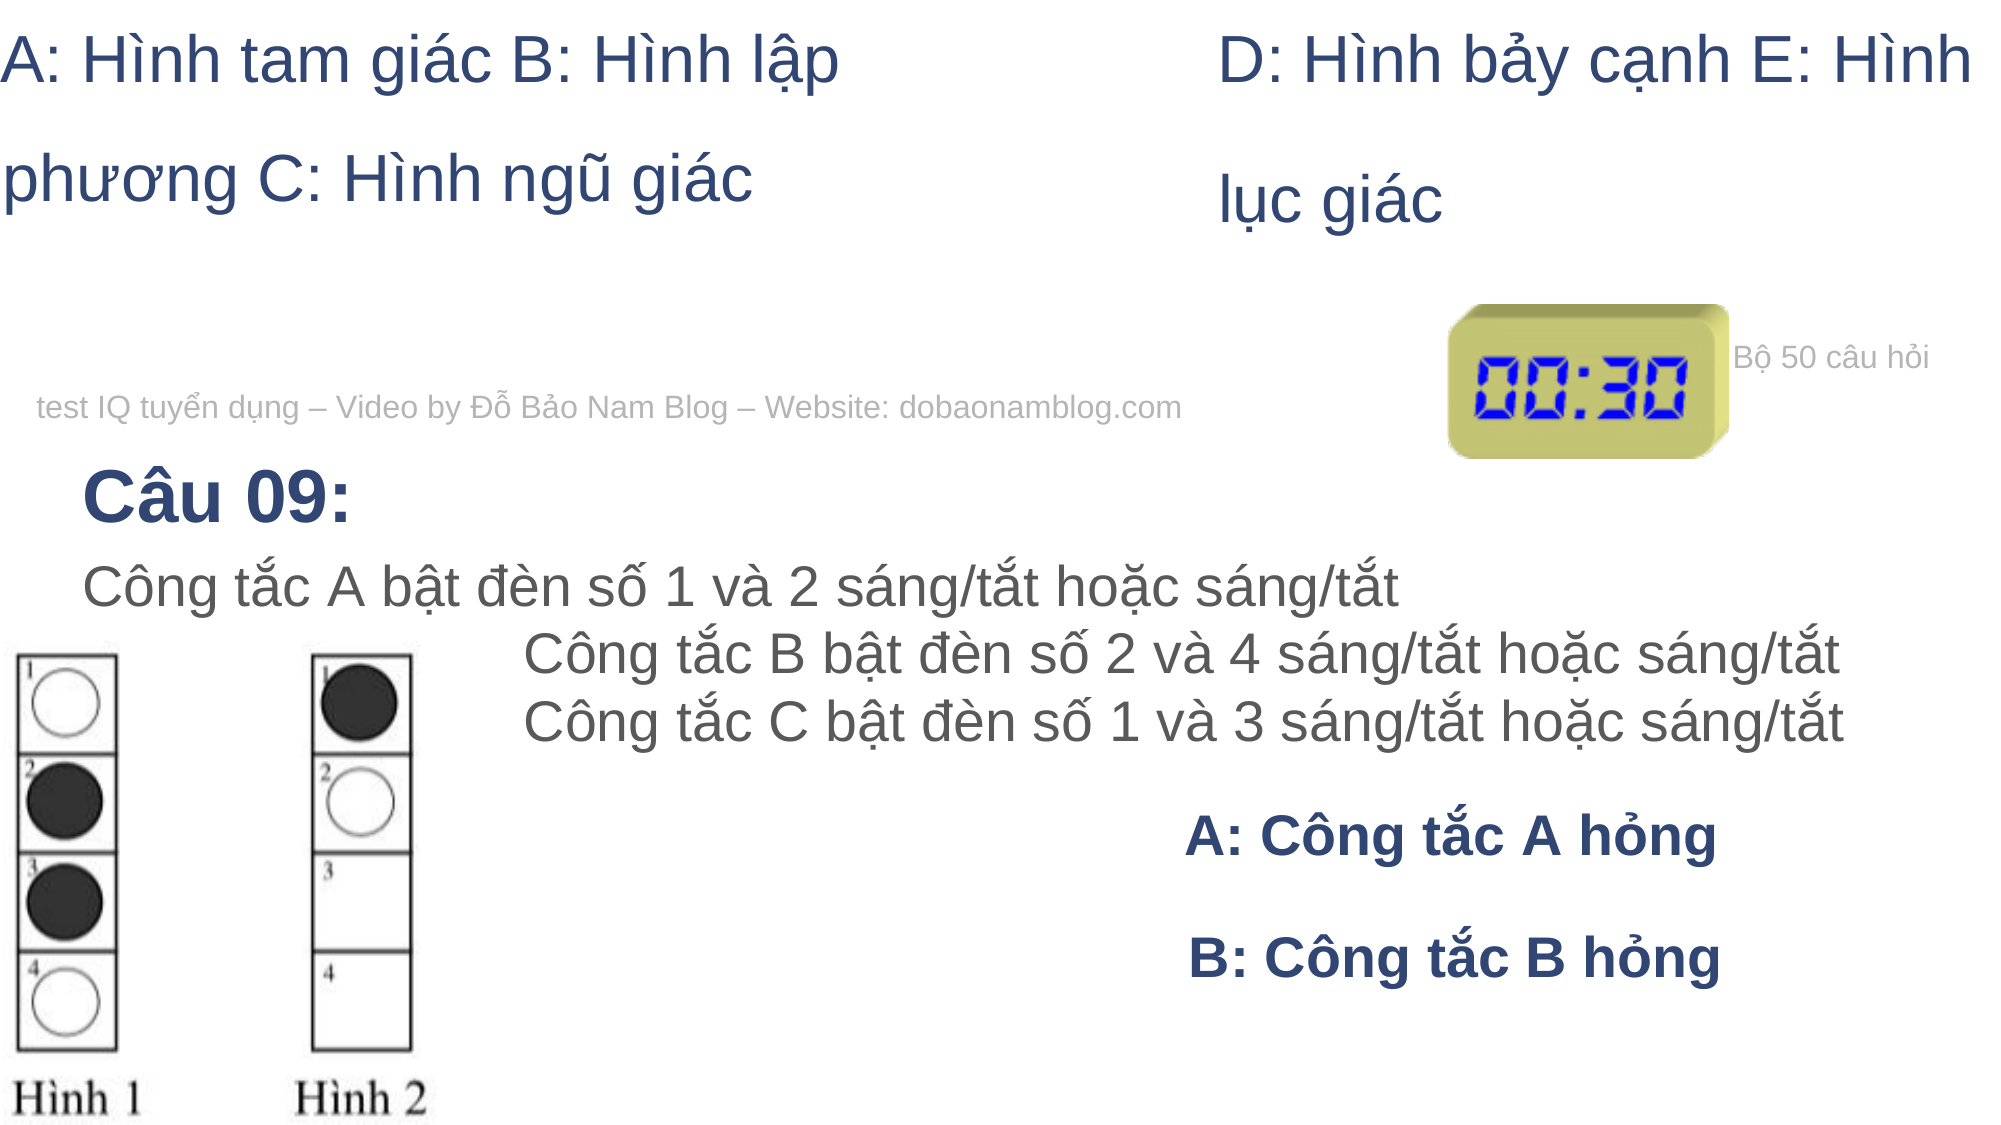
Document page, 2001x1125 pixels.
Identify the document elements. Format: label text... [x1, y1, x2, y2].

text Câu 09: [83, 452, 2000, 538]
picture [3, 641, 439, 1125]
picture [1447, 304, 1730, 459]
text 50 CÂU HỎI TEST IQ TUYỂN DỤNG Đỗ Bảo Nam Blog Bộ 50 câu hỏi test IQ tuyển dụng – Video by Đỗ Bảo Nam Blog – Website: dobaonamblog.com [36, 300, 1976, 425]
text A: Công tắc A hỏng [439, 802, 1719, 867]
text Công tắc B bật đèn số 2 và 4 sáng/tắt hoặc sáng/tắt [82, 620, 2000, 686]
text Công tắc A bật đèn số 1 và 2 sáng/tắt hoặc sáng/tắt [82, 552, 2000, 618]
text D: Hình bảy cạnh E: Hình lục giác [1218, 20, 1998, 237]
text Công tắc C bật đèn số 1 và 3 sáng/tắt hoặc sáng/tắt [439, 688, 2000, 754]
text A: Hình tam giác B: Hình lập phương C: Hình ngũ giác [0, 20, 855, 215]
text B: Công tắc B hỏng [439, 924, 1723, 990]
